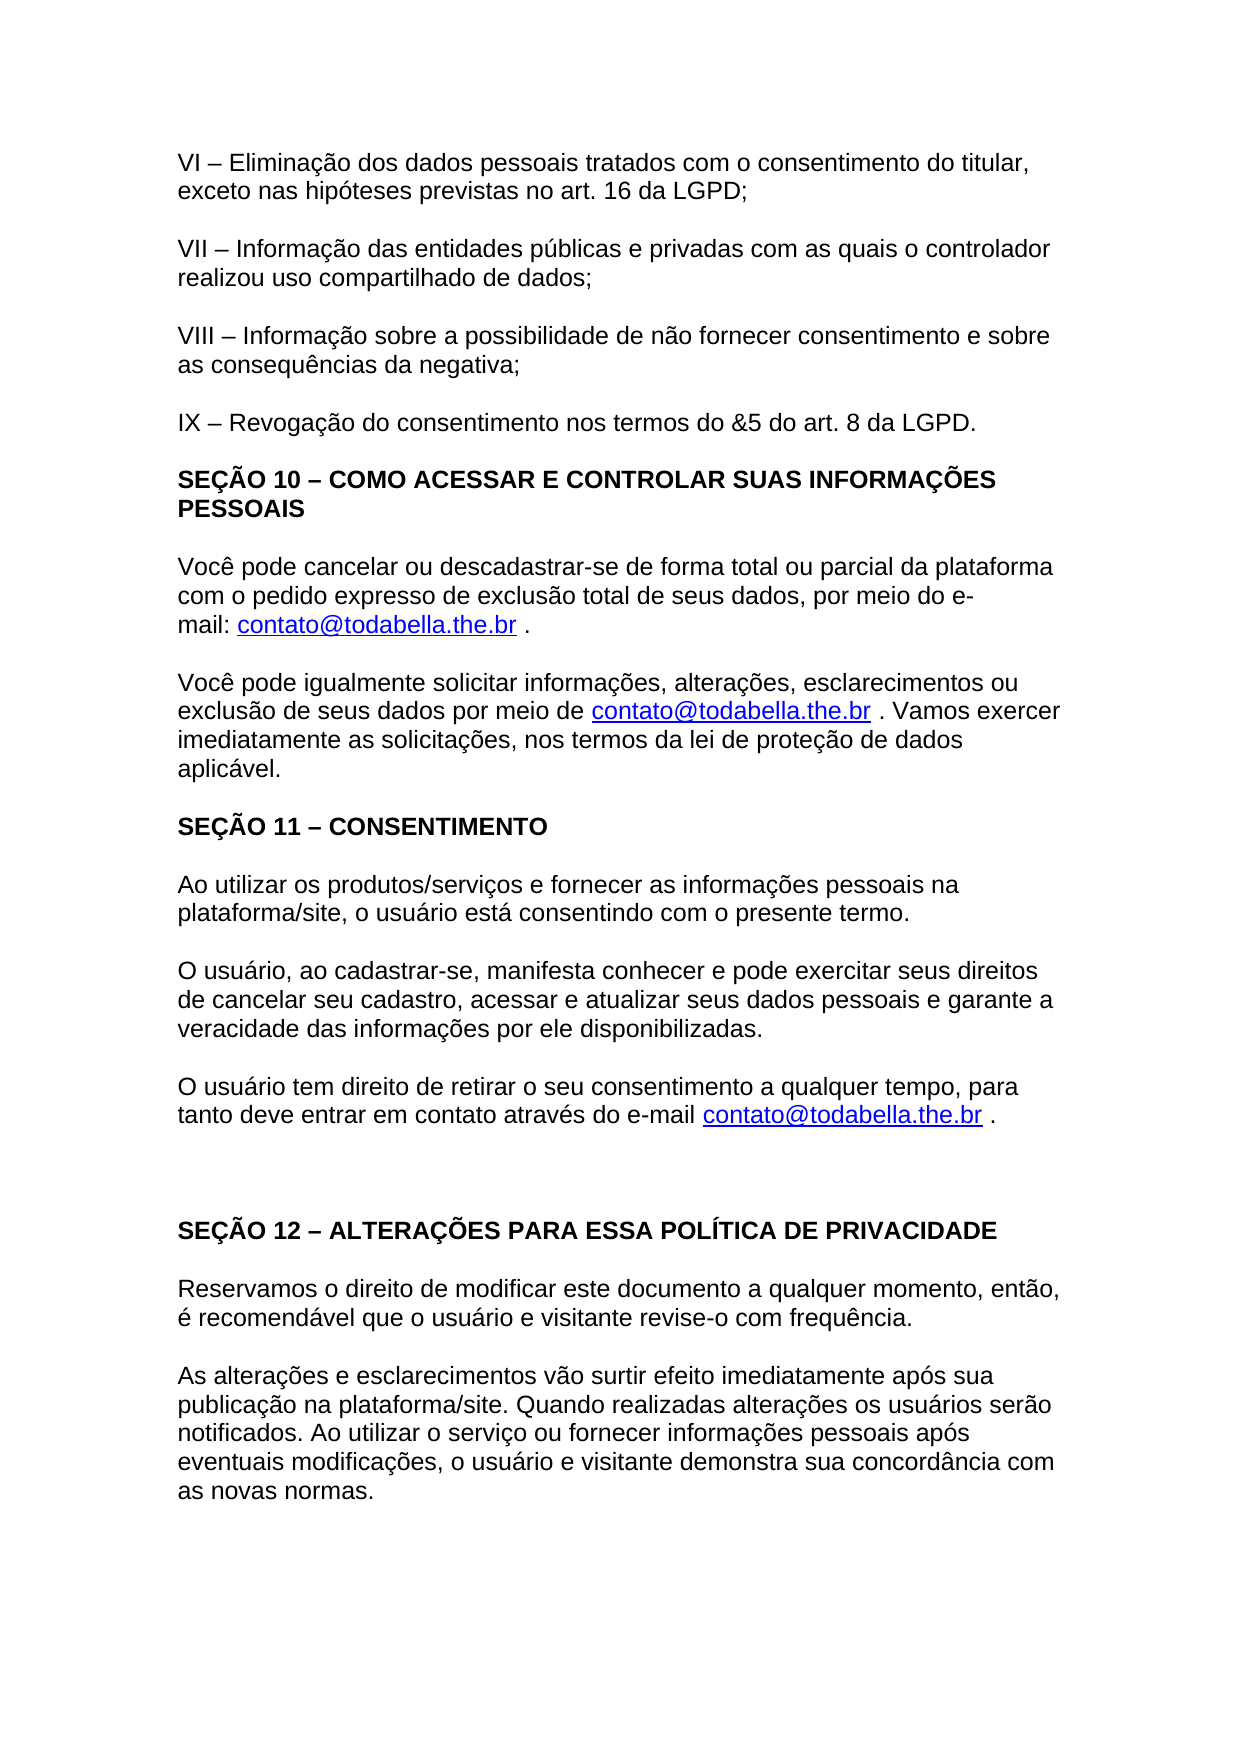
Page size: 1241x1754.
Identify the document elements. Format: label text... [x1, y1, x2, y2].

text Você pode cancelar ou descadastrar-se de forma total ou parcial da plataforma com o pedido expresso de exclusão total de seus dados, por meio do e-mail: contato@todabella.the.br . [177, 552, 1063, 638]
text Ao utilizar os produtos/serviços e fornecer as informações pessoais na plataforma/site, o usuário está consentindo com o presente termo. [177, 870, 1063, 927]
text SEÇÃO 11 – CONSENTIMENTO [177, 812, 1063, 841]
text VIII – Informação sobre a possibilidade de não fornecer consentimento e sobre as consequências da negativa; [177, 321, 1063, 378]
text SEÇÃO 12 – ALTERAÇÕES PARA ESSA POLÍTICA DE PRIVACIDADE [177, 1216, 1063, 1245]
text Você pode igualmente solicitar informações, alterações, esclarecimentos ou exclusão de seus dados por meio de contato@todabella.the.br . Vamos exercer imediatamente as solicitações, nos termos da lei de proteção de dados aplicável. [177, 668, 1063, 783]
text VI – Eliminação dos dados pessoais tratados com o consentimento do titular, exceto nas hipóteses previstas no art. 16 da LGPD; [177, 148, 1063, 205]
text IX – Revogação do consentimento nos termos do &5 do art. 8 da LGPD. [177, 408, 1063, 436]
text O usuário, ao cadastrar-se, manifesta conhecer e pode exercitar seus direitos de cancelar seu cadastro, acessar e atualizar seus dados pessoais e garante a veracidade das informações por ele disponibilizadas. [177, 956, 1063, 1043]
text Reservamos o direito de modificar este documento a qualquer momento, então, é recomendável que o usuário e visitante revise-o com frequência. [177, 1274, 1063, 1332]
text VII – Informação das entidades públicas e privadas com as quais o controlador realizou uso compartilhado de dados; [177, 234, 1063, 292]
text SEÇÃO 10 – COMO ACESSAR E CONTROLAR SUAS INFORMAÇÕES PESSOAIS [177, 466, 1063, 523]
text O usuário tem direito de retirar o seu consentimento a qualquer tempo, para tanto deve entrar em contato através do e-mail contato@todabella.the.br . [177, 1072, 1063, 1129]
text As alterações e esclarecimentos vão surtir efeito imediatamente após sua publicação na plataforma/site. Quando realizadas alterações os usuários serão notificados. Ao utilizar o serviço ou fornecer informações pessoais após eventuais modificações, o usuário e visitante demonstra sua concordância com as novas normas. [177, 1361, 1063, 1505]
